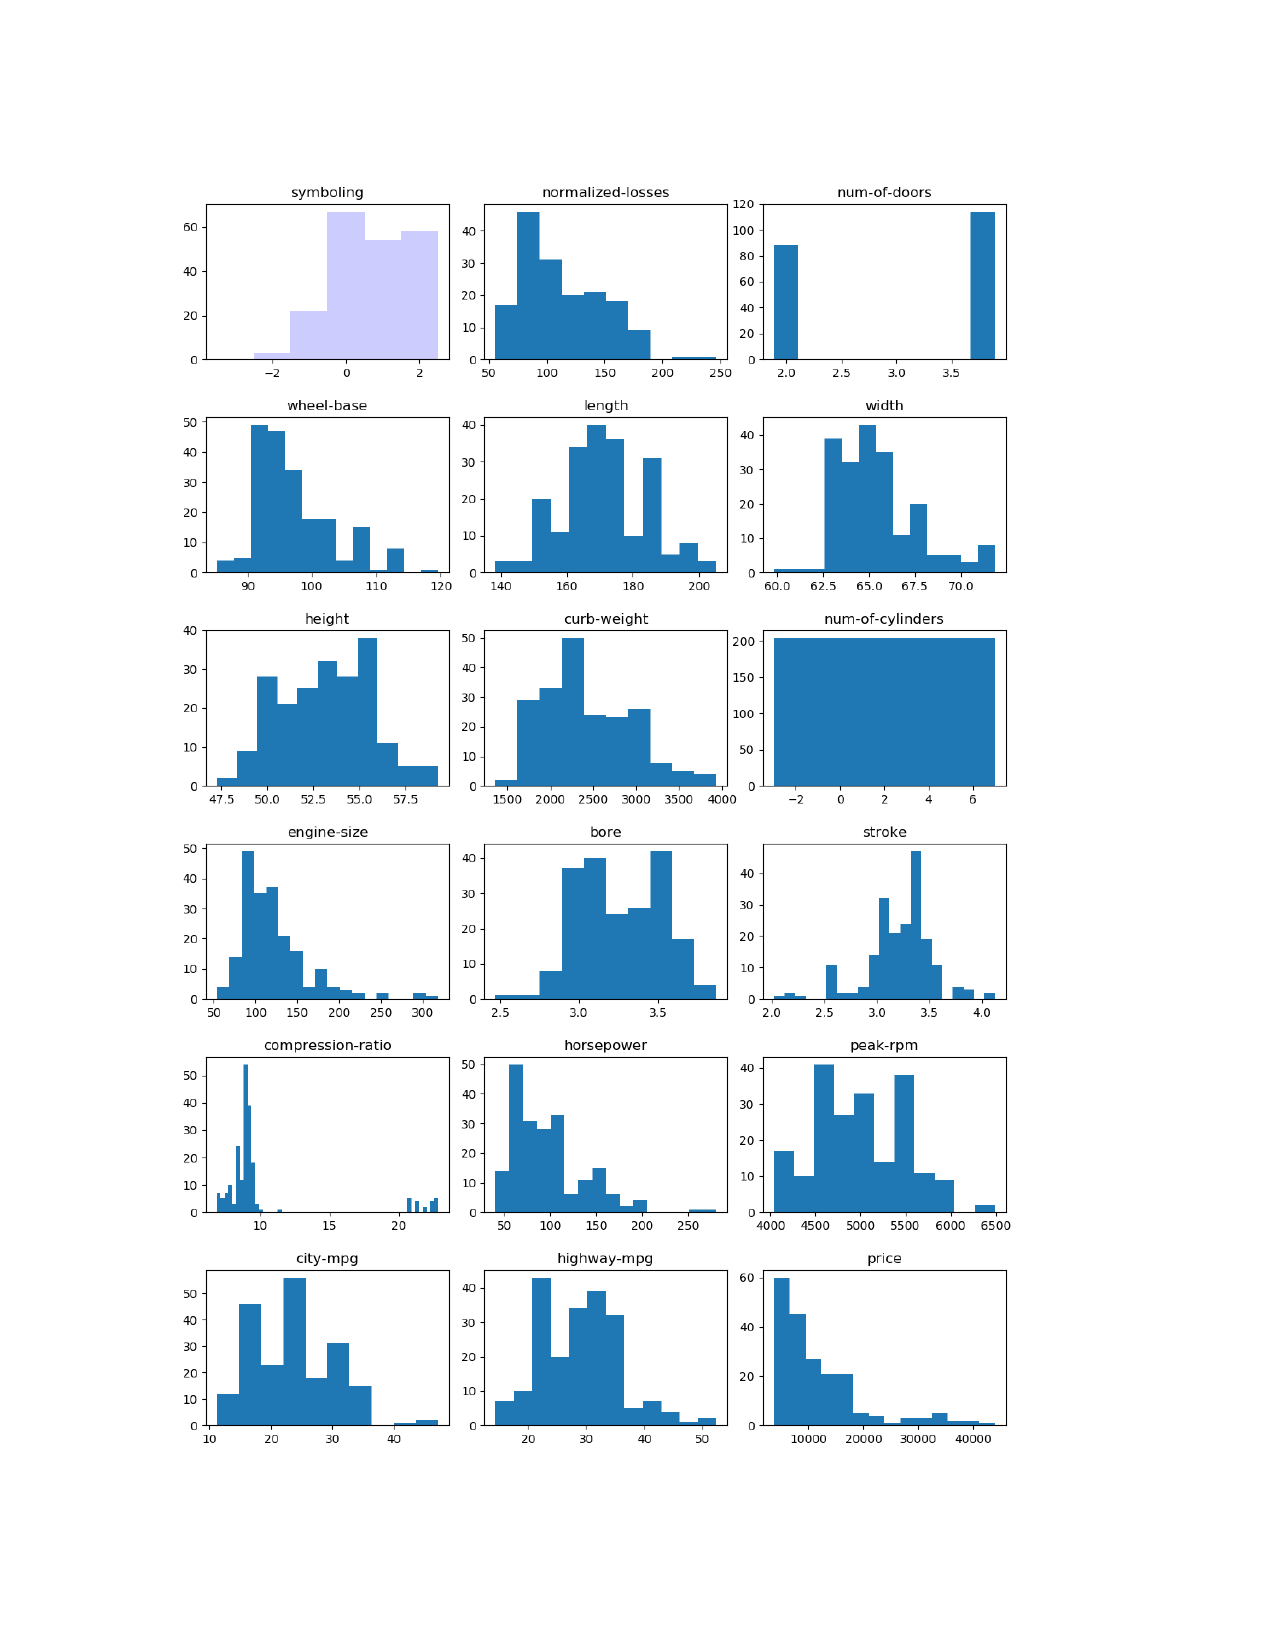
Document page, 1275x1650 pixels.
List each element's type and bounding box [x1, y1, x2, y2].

picture [150, 150, 1046, 1499]
